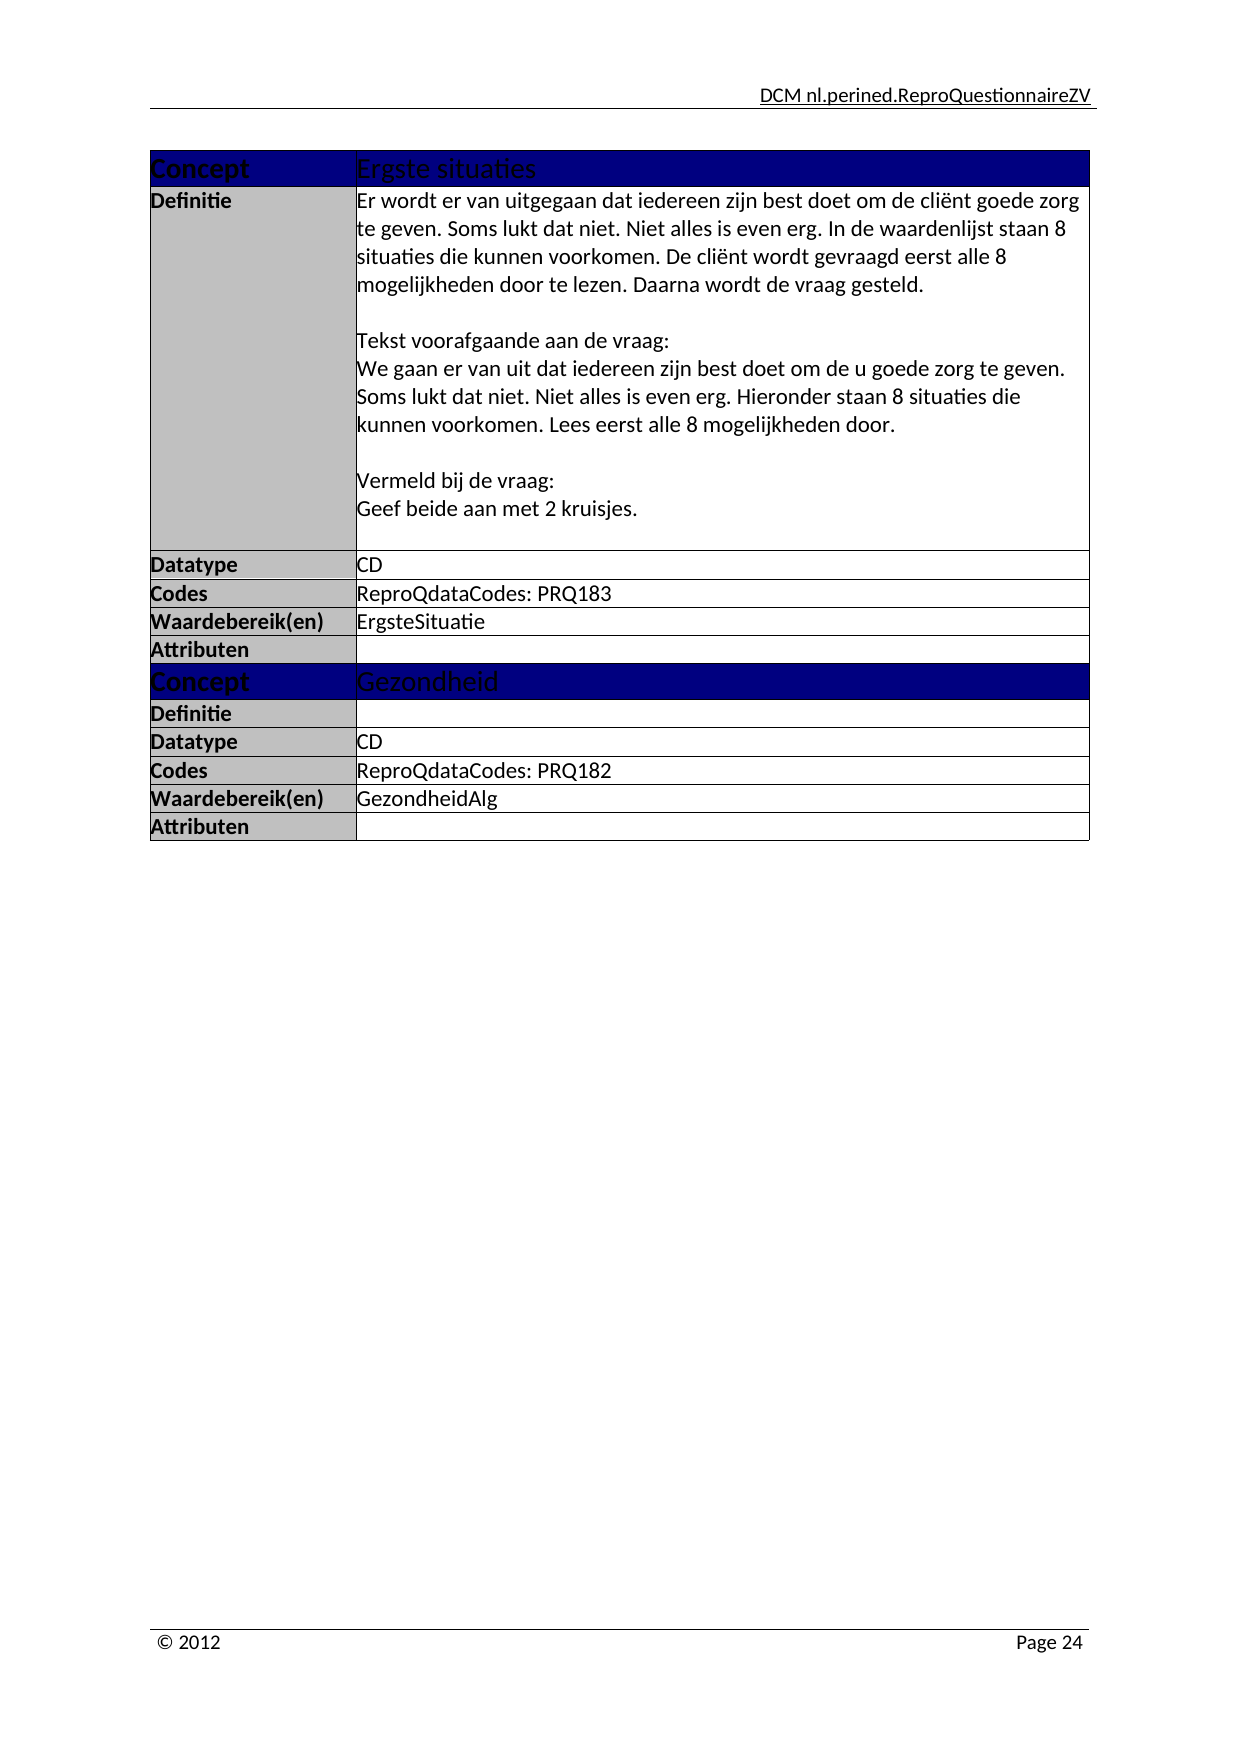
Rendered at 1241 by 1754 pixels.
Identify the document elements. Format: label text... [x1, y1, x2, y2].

table_cell CD [357, 728, 1089, 756]
table_cell Concept [151, 664, 356, 699]
table_cell Ergste situaties [357, 151, 1089, 186]
table_cell GezondheidAlg [357, 785, 1089, 812]
table_cell Definitie [151, 700, 356, 727]
table_cell Codes [151, 580, 356, 607]
table_cell Gezondheid [357, 664, 1089, 699]
table_cell Concept [151, 151, 356, 186]
table_cell Er wordt er van uitgegaan dat iedereen zijn best doet om de cliënt goede zorg te geven. Soms lukt dat niet. Niet alles is even erg. In de waardenlijst staan 8 situaties die kunnen voorkomen. De cliënt wordt gevraagd eerst alle 8 mogelijkheden door te lezen. Daarna wordt de vraag gesteld. Tekst voorafgaande aan de vraag: We gaan er van uit dat iedereen zijn best doet om de u goede zorg te geven. Soms lukt dat niet. Niet alles is even erg. Hieronder staan 8 situaties die kunnen voorkomen. Lees eerst alle 8 mogelijkheden door. Vermeld bij de vraag: Geef beide aan met 2 kruisjes. [357, 187, 1089, 550]
table_cell [357, 636, 1089, 663]
table_cell ReproQdataCodes: PRQ183 [357, 580, 1089, 607]
table_cell Codes [151, 757, 356, 784]
table_cell Waardebereik(en) [151, 608, 356, 635]
table_cell ReproQdataCodes: PRQ182 [357, 757, 1089, 784]
table_cell Attributen [151, 813, 356, 840]
table_cell Attributen [151, 636, 356, 663]
table_cell Waardebereik(en) [151, 785, 356, 812]
table_cell CD [357, 551, 1089, 578]
table_cell [357, 813, 1089, 840]
table_cell Definitie [151, 187, 356, 550]
table_cell Datatype [151, 551, 356, 578]
table_cell ErgsteSituatie [357, 608, 1089, 635]
table_cell Datatype [151, 728, 356, 756]
table_cell [357, 700, 1089, 727]
